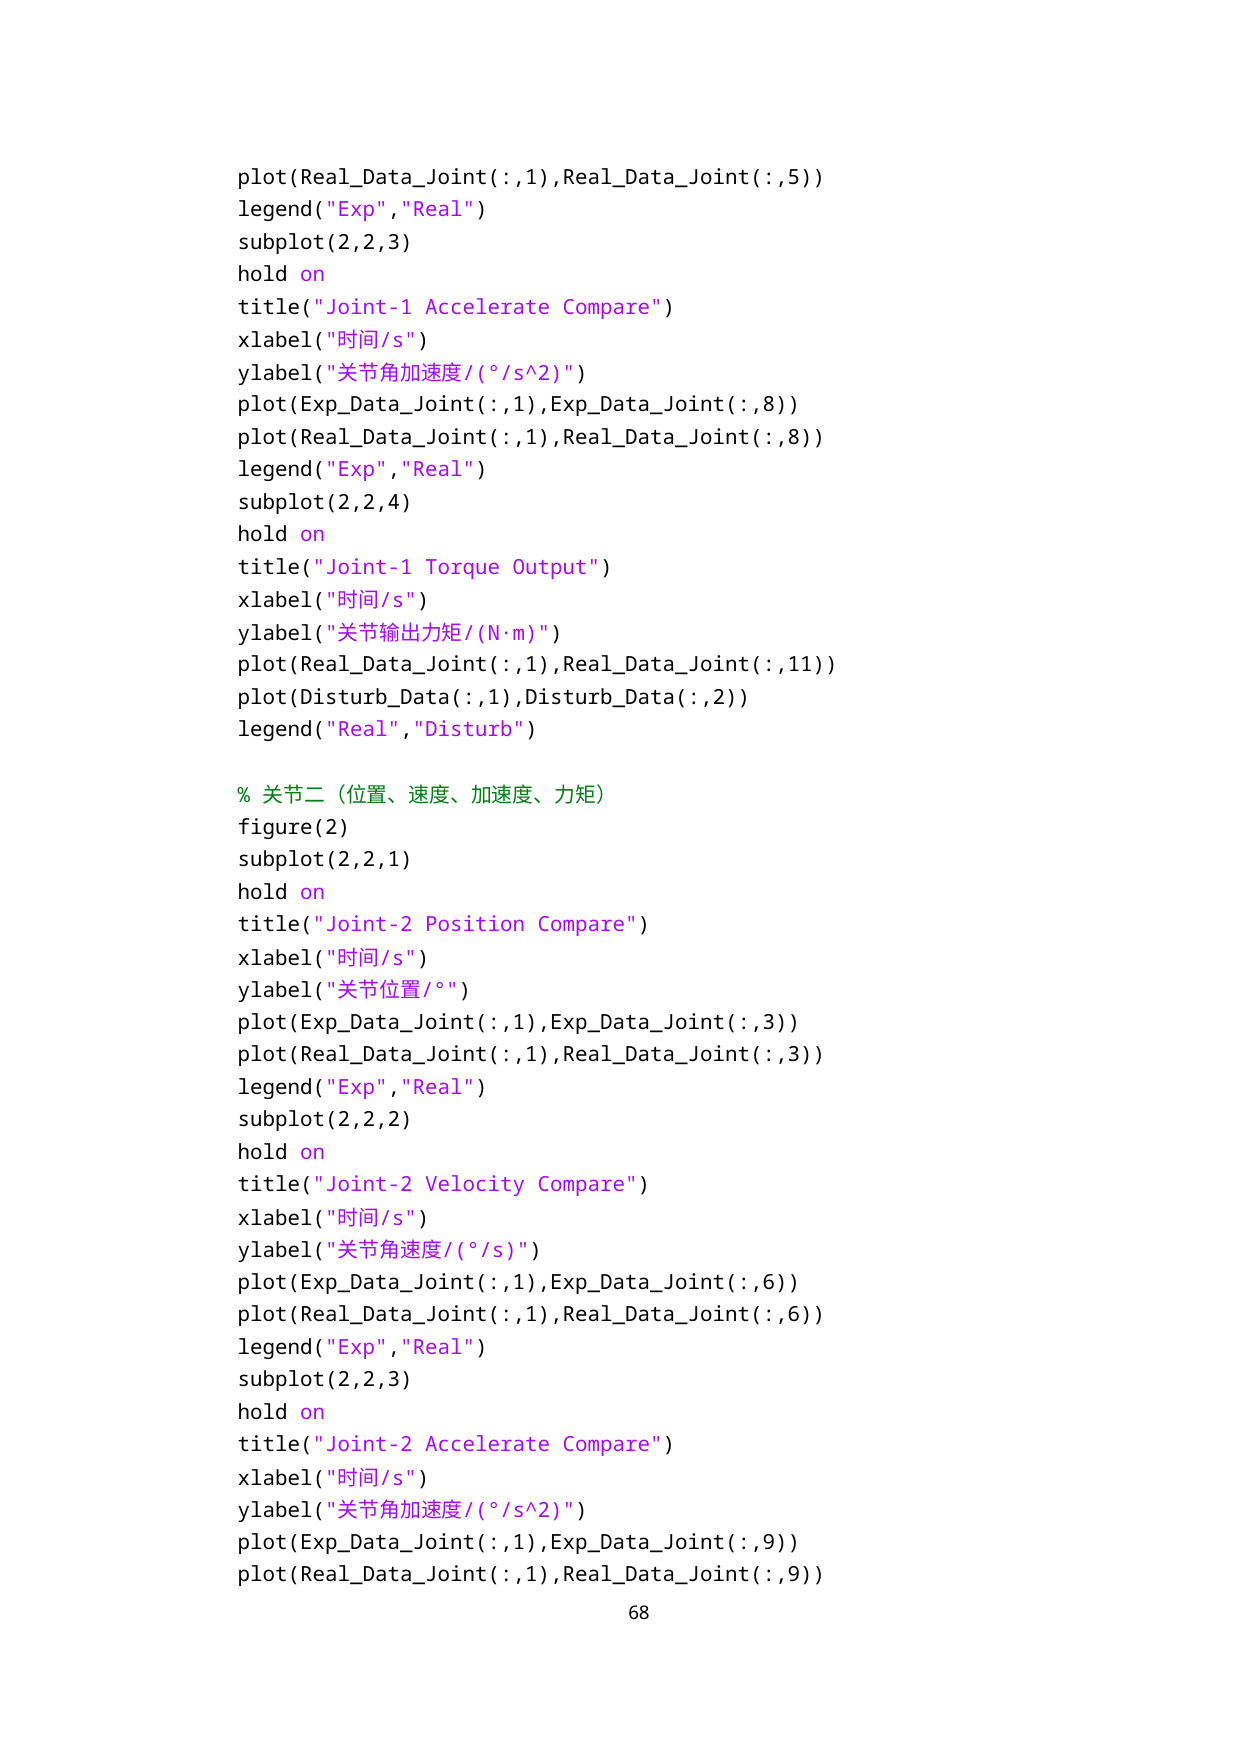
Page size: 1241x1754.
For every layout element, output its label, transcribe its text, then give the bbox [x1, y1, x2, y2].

text ylabel("关节角加速度/(°/s^2)") [187, 355, 1053, 387]
text hold on [187, 257, 1053, 290]
text ylabel("关节输出力矩/(N·m)") [187, 615, 1053, 647]
text ylabel("关节角加速度/(°/s^2)") [187, 1492, 1053, 1525]
text title("Joint-1 Accelerate Compare") [187, 290, 1053, 322]
text plot(Disturb_Data(:,1),Disturb_Data(:,2)) [187, 680, 1053, 712]
text subplot(2,2,3) [187, 1362, 1053, 1395]
text hold on [187, 517, 1053, 550]
text plot(Exp_Data_Joint(:,1),Exp_Data_Joint(:,8)) [187, 387, 1053, 420]
text title("Joint-2 Velocity Compare") [187, 1167, 1053, 1200]
text ylabel("关节位置/°") [187, 972, 1053, 1005]
text hold on [187, 875, 1053, 907]
text legend("Exp","Real") [187, 1330, 1053, 1362]
text xlabel("时间/s") [187, 1460, 1053, 1492]
text subplot(2,2,1) [187, 842, 1053, 875]
text hold on [187, 1395, 1053, 1427]
text plot(Exp_Data_Joint(:,1),Exp_Data_Joint(:,9)) [187, 1525, 1053, 1557]
text title("Joint-2 Position Compare") [187, 907, 1053, 940]
text legend("Exp","Real") [187, 452, 1053, 485]
text title("Joint-1 Torque Output") [187, 550, 1053, 582]
text plot(Real_Data_Joint(:,1),Real_Data_Joint(:,6)) [187, 1297, 1053, 1330]
text ylabel("关节角速度/(°/s)") [187, 1232, 1053, 1265]
text subplot(2,2,3) [187, 225, 1053, 257]
text plot(Real_Data_Joint(:,1),Real_Data_Joint(:,9)) [187, 1557, 1053, 1590]
text legend("Exp","Real") [187, 1070, 1053, 1102]
text plot(Exp_Data_Joint(:,1),Exp_Data_Joint(:,3)) [187, 1005, 1053, 1037]
text plot(Real_Data_Joint(:,1),Real_Data_Joint(:,8)) [187, 420, 1053, 452]
text xlabel("时间/s") [187, 1200, 1053, 1232]
text plot(Real_Data_Joint(:,1),Real_Data_Joint(:,11)) [187, 647, 1053, 680]
text plot(Real_Data_Joint(:,1),Real_Data_Joint(:,3)) [187, 1037, 1053, 1070]
text plot(Exp_Data_Joint(:,1),Exp_Data_Joint(:,6)) [187, 1265, 1053, 1297]
text subplot(2,2,2) [187, 1102, 1053, 1135]
text title("Joint-2 Accelerate Compare") [187, 1427, 1053, 1460]
text legend("Exp","Real") [187, 192, 1053, 225]
text xlabel("时间/s") [187, 582, 1053, 615]
text xlabel("时间/s") [187, 940, 1053, 972]
text plot(Real_Data_Joint(:,1),Real_Data_Joint(:,5)) [187, 160, 1053, 192]
text subplot(2,2,4) [187, 485, 1053, 517]
text figure(2) [187, 810, 1053, 842]
text hold on [187, 1135, 1053, 1167]
text xlabel("时间/s") [187, 322, 1053, 355]
text legend("Real","Disturb") [187, 712, 1053, 745]
text % 关节二（位置、速度、加速度、力矩） [187, 777, 1053, 810]
